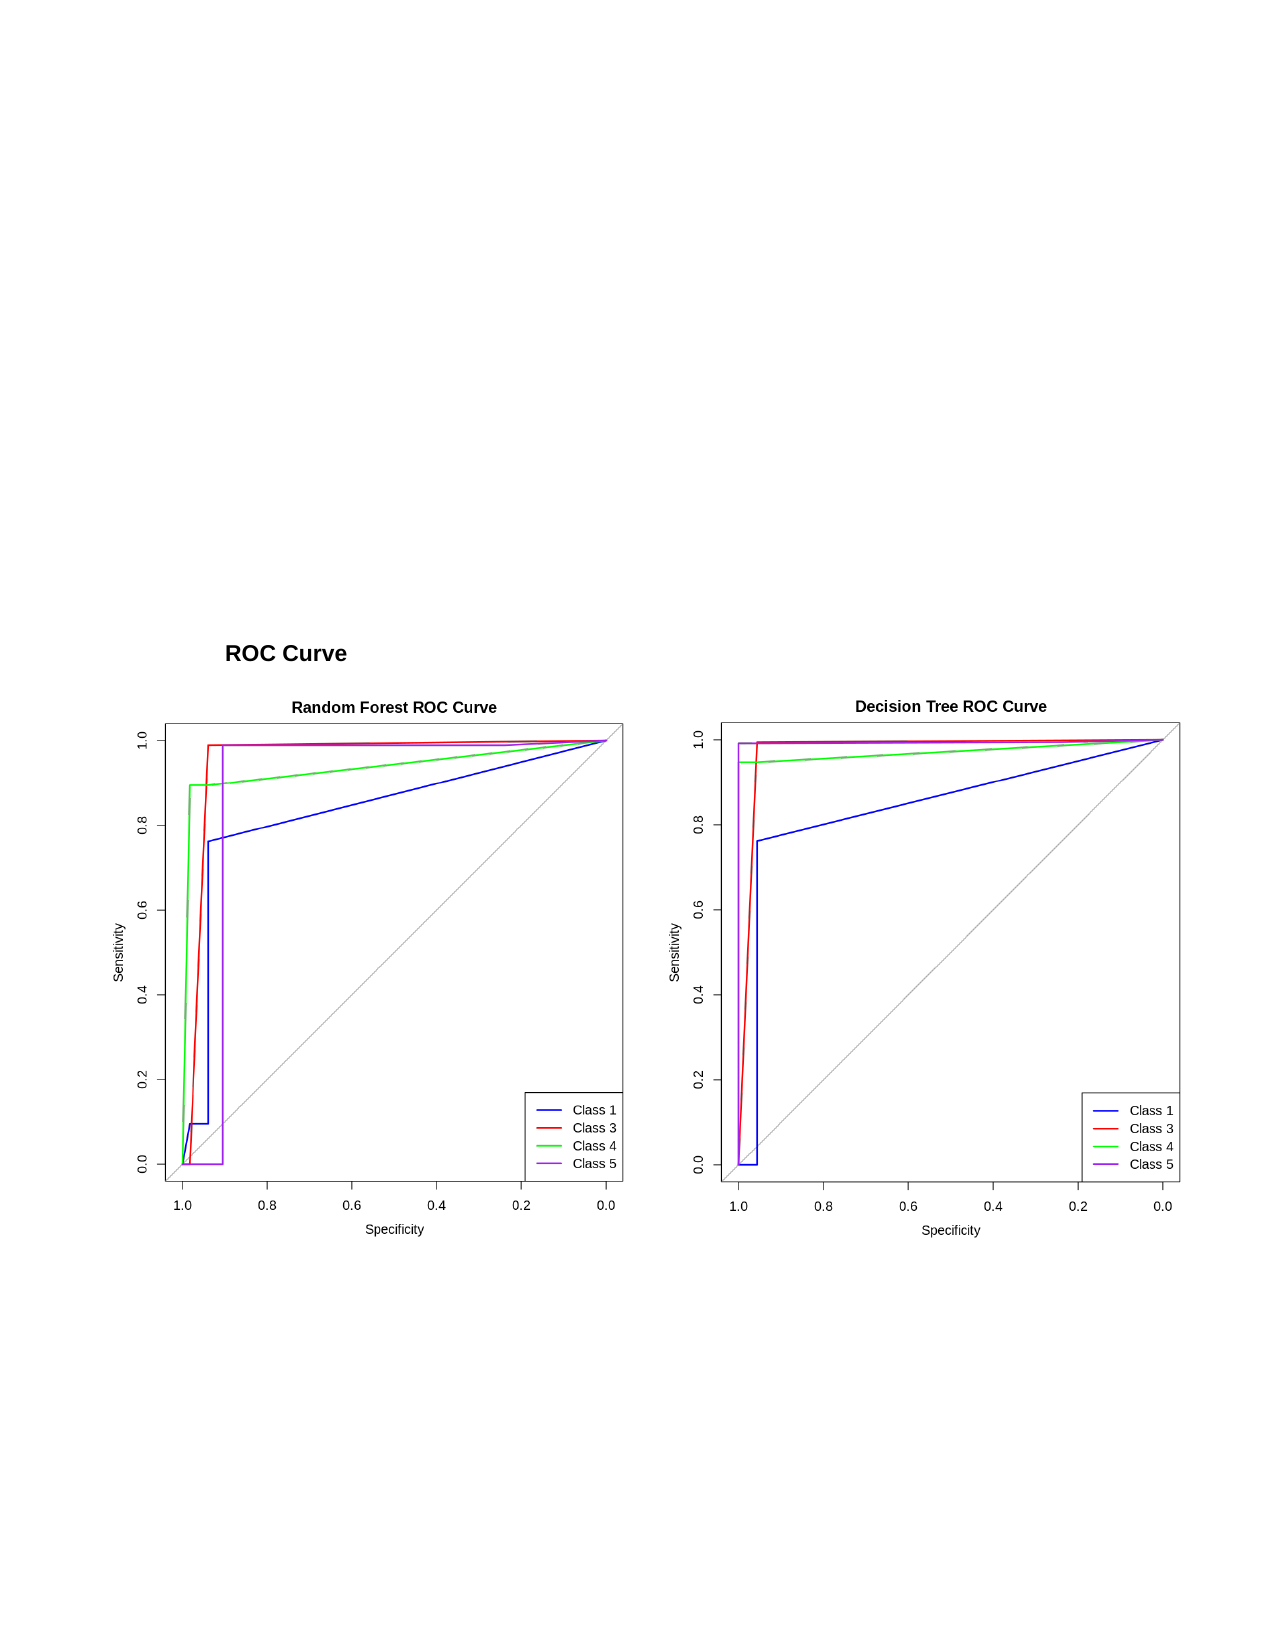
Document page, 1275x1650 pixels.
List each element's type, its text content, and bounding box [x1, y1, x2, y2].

text ROC Curve [75, 640, 1200, 666]
picture [100, 690, 1213, 1247]
